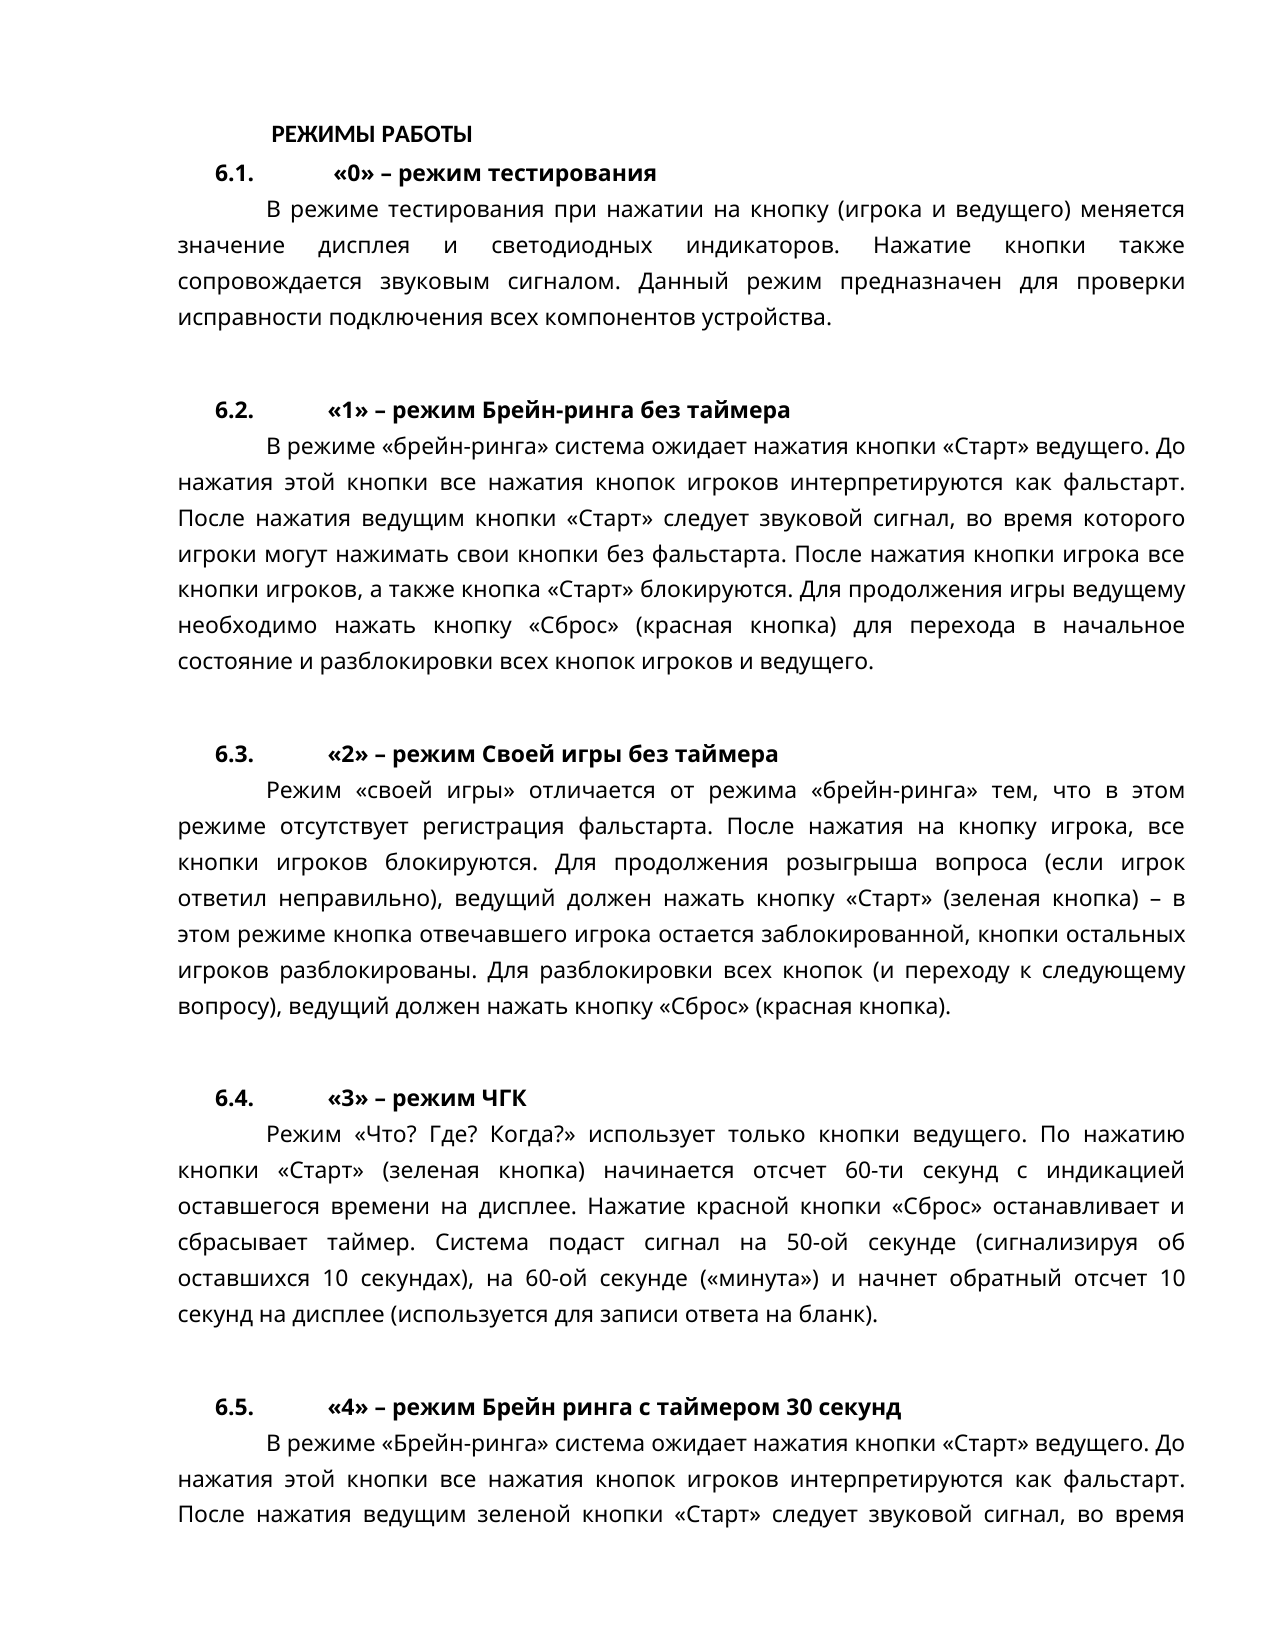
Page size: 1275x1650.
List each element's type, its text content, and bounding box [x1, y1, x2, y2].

subtitle «3» – режим ЧГК [215, 1082, 1186, 1113]
text В режиме «брейн-ринга» система ожидает нажатия кнопки «Старт» ведущего. До нажатия этой кнопки все нажатия кнопок игроков интерпретируются как фальстарт. После нажатия ведущим кнопки «Старт» следует звуковой сигнал, во время которого игроки могут нажимать свои кнопки без фальстарта. После нажатия кнопки игрока все кнопки игроков, а также кнопка «Старт» блокируются. Для продолжения игры ведущему необходимо нажать кнопку «Сброс» (красная кнопка) для перехода в начальное состояние и разблокировки всех кнопок игроков и ведущего. [177, 430, 1186, 677]
subtitle «2» – режим Своей игры без таймера [215, 738, 1186, 769]
subtitle «1» – режим Брейн-ринга без таймера [215, 394, 1186, 425]
text В режиме тестирования при нажатии на кнопку (игрока и ведущего) меняется значение дисплея и светодиодных индикаторов. Нажатие кнопки также сопровождается звуковым сигналом. Данный режим предназначен для проверки исправности подключения всех компонентов устройства. [177, 193, 1186, 332]
text РЕЖИМЫ РАБОТЫ [177, 118, 1186, 149]
subtitle «4» – режим Брейн ринга с таймером 30 секунд [215, 1391, 1186, 1422]
subtitle «0» – режим тестирования [215, 157, 1186, 188]
text Режим «своей игры» отличается от режима «брейн-ринга» тем, что в этом режиме отсутствует регистрация фальстарта. После нажатия на кнопку игрока, все кнопки игроков блокируются. Для продолжения розыгрыша вопроса (если игрок ответил неправильно), ведущий должен нажать кнопку «Старт» (зеленая кнопка) – в этом режиме кнопка отвечавшего игрока остается заблокированной, кнопки остальных игроков разблокированы. Для разблокировки всех кнопок (и переходу к следующему вопросу), ведущий должен нажать кнопку «Сброс» (красная кнопка). [177, 774, 1186, 1021]
text Режим «Что? Где? Когда?» использует только кнопки ведущего. По нажатию кнопки «Старт» (зеленая кнопка) начинается отсчет 60-ти секунд с индикацией оставшегося времени на дисплее. Нажатие красной кнопки «Сброс» останавливает и сбрасывает таймер. Система подаст сигнал на 50-ой секунде (сигнализируя об оставшихся 10 секундах), на 60-ой секунде («минута») и начнет обратный отсчет 10 секунд на дисплее (используется для записи ответа на бланк). [177, 1118, 1186, 1329]
